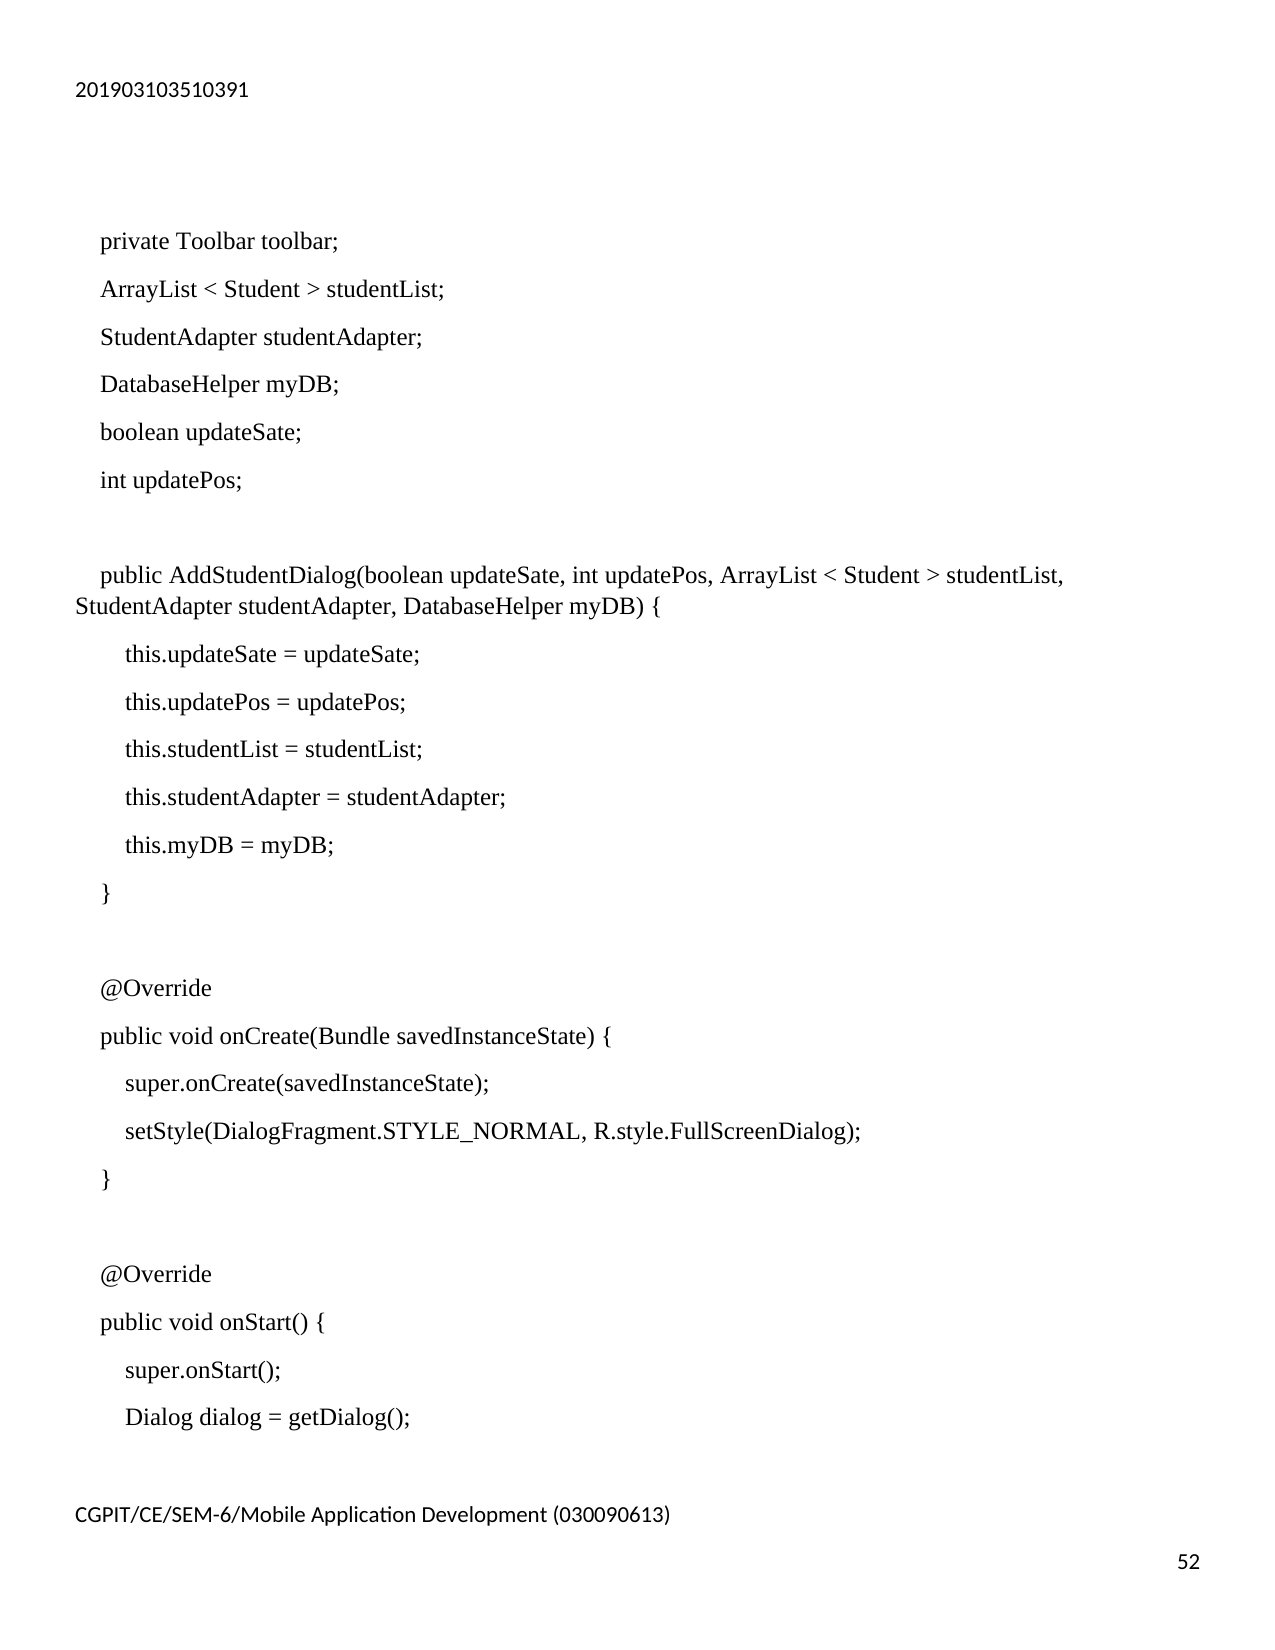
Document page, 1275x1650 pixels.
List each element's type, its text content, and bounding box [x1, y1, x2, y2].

text this.updatePos = updatePos; [75, 687, 1200, 716]
text setStyle(DialogFragment.STYLE_NORMAL, R.style.FullScreenDialog); [75, 1116, 1200, 1145]
text @Override [75, 973, 1200, 1002]
text private Toolbar toolbar; [75, 226, 1200, 255]
text } [75, 1164, 1200, 1193]
text this.studentAdapter = studentAdapter; [75, 782, 1200, 811]
text StudentAdapter studentAdapter; [75, 322, 1200, 351]
text } [75, 878, 1200, 906]
text public void onCreate(Bundle savedInstanceState) { [75, 1021, 1200, 1049]
text this.updateSate = updateSate; [75, 639, 1200, 668]
text ArrayList < Student > studentList; [75, 274, 1200, 303]
text public void onStart() { [75, 1307, 1200, 1336]
text this.myDB = myDB; [75, 830, 1200, 859]
text this.studentList = studentList; [75, 734, 1200, 763]
text DatabaseHelper myDB; [75, 369, 1200, 398]
text super.onStart(); [75, 1355, 1200, 1383]
text int updatePos; [75, 465, 1200, 494]
text super.onCreate(savedInstanceState); [75, 1068, 1200, 1097]
text boolean updateSate; [75, 417, 1200, 446]
text @Override [75, 1259, 1200, 1288]
text Dialog dialog = getDialog(); [75, 1402, 1200, 1431]
text public AddStudentDialog(boolean updateSate, int updatePos, ArrayList < Student > studentList, StudentAdapter studentAdapter, DatabaseHelper myDB) { [75, 560, 1200, 620]
